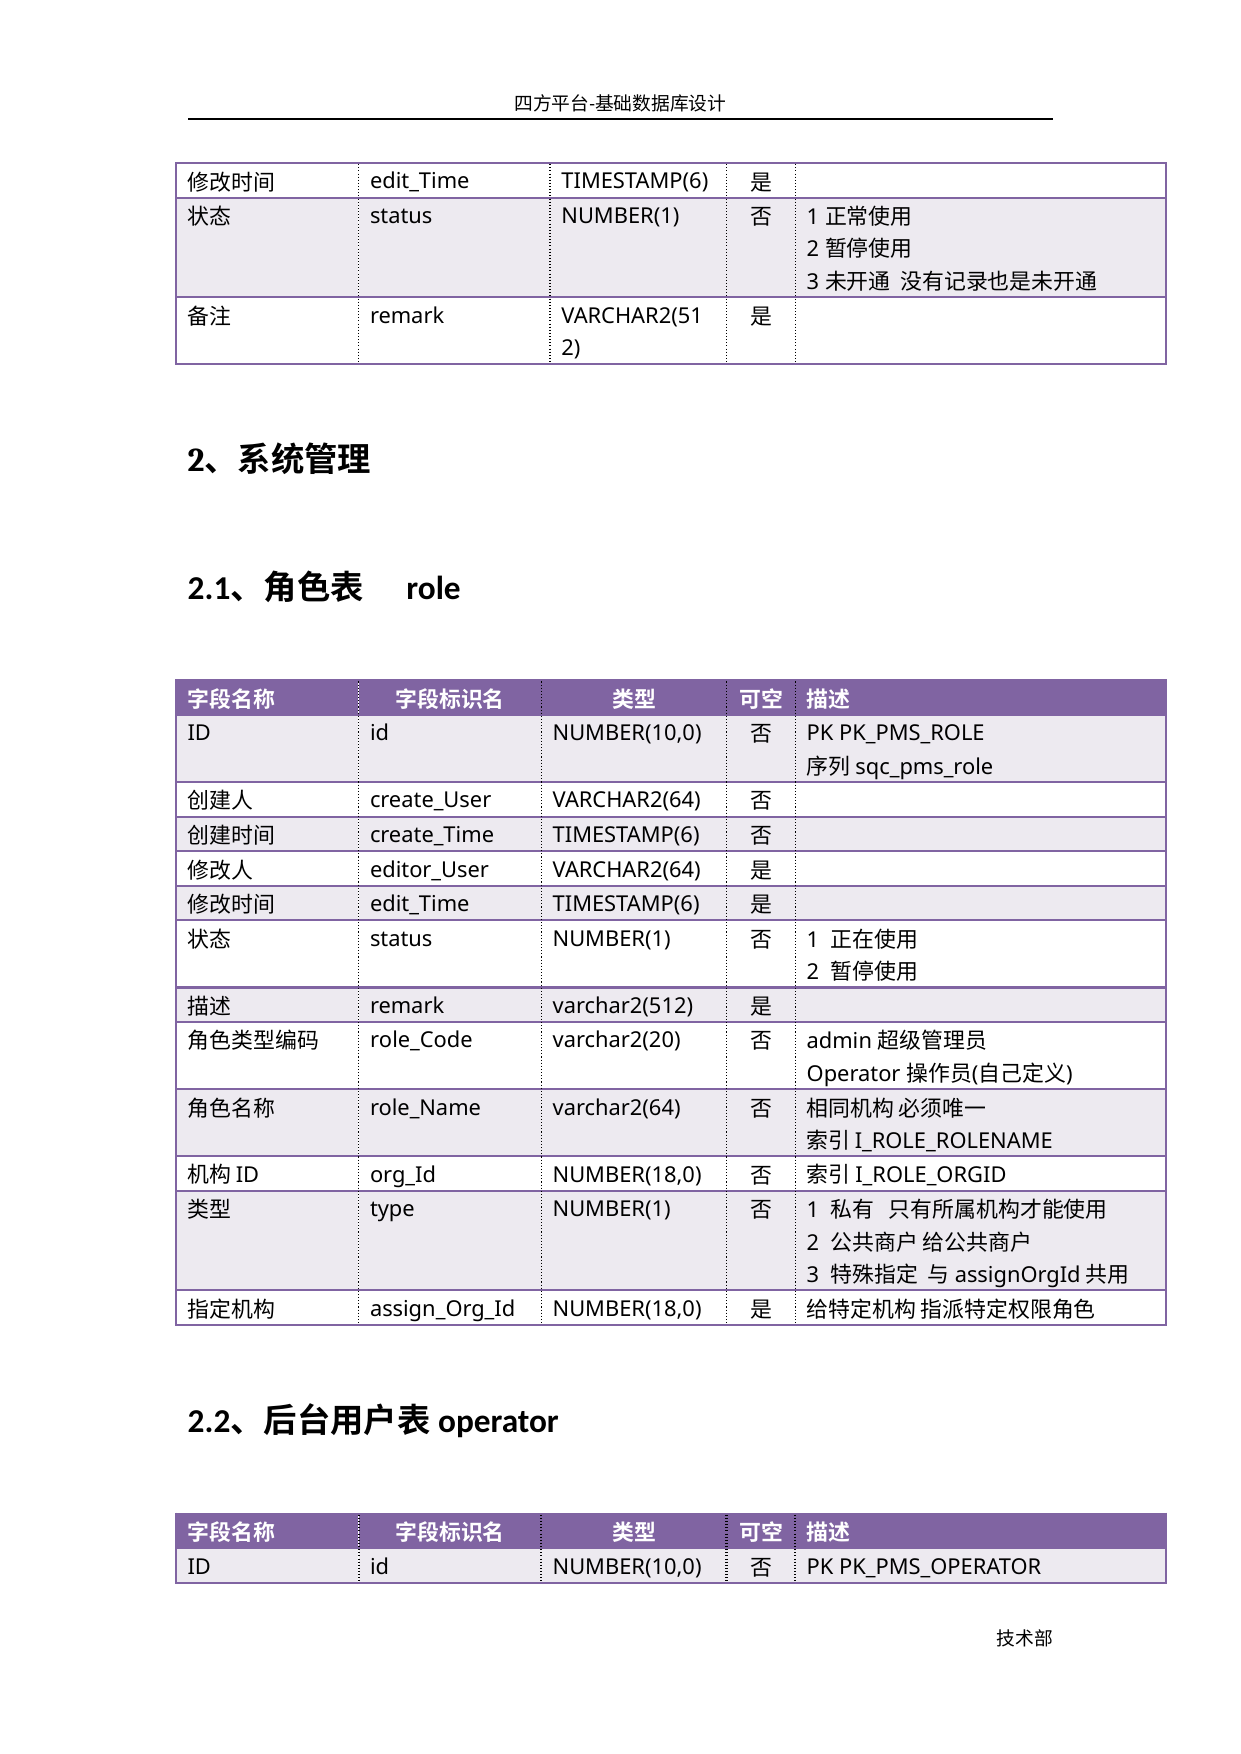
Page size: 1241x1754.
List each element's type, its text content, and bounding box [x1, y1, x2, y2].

table_cell 是 [726, 989, 795, 1021]
table_cell TIMESTAMP(6) [541, 818, 726, 850]
table_cell create_User [359, 783, 541, 816]
table_cell NUMBER(1) [550, 199, 726, 296]
table_cell 否 [726, 921, 795, 986]
table_cell 是 [726, 164, 795, 197]
table_cell status [359, 921, 541, 986]
subtitle 2.2、后台用户表 operator [187, 1386, 1053, 1451]
table_cell 索引 I_ROLE_ORGID [795, 1157, 1165, 1190]
table_cell 角色类型编码 [177, 1023, 358, 1088]
table_cell [795, 852, 1165, 885]
subtitle 2.1、角色表 role [187, 552, 1053, 617]
table_header 描述 [795, 681, 1165, 714]
table_cell 否 [726, 1549, 795, 1582]
table_cell 状态 [177, 921, 358, 986]
table_cell 给特定机构 指派特定权限角色 [795, 1291, 1165, 1324]
table_cell 机构ID [177, 1157, 358, 1190]
table_cell 是 [726, 298, 795, 363]
table_cell [795, 783, 1165, 816]
table_header 类型 [541, 1515, 726, 1547]
table_cell 状态 [177, 199, 358, 296]
table_cell NUMBER(1) [541, 921, 726, 986]
table_cell status [359, 199, 550, 296]
subtitle 2、系统管理 [187, 425, 1053, 490]
table_cell role_Code [359, 1023, 541, 1088]
table_cell 否 [726, 783, 795, 816]
table_cell remark [359, 989, 541, 1021]
table_cell NUMBER(18,0) [541, 1157, 726, 1190]
table_cell 创建人 [177, 783, 358, 816]
table_cell 否 [726, 818, 795, 850]
table_cell admin 超级管理员 Operator 操作员(自己定义) [795, 1023, 1165, 1088]
table_cell 指定机构 [177, 1291, 358, 1324]
table_cell VARCHAR2(64) [541, 783, 726, 816]
table_cell [795, 887, 1165, 919]
table_cell NUMBER(1) [541, 1192, 726, 1289]
table_cell [795, 164, 1165, 197]
table_cell 否 [726, 716, 795, 781]
table_cell 否 [726, 1090, 795, 1155]
table_cell TIMESTAMP(6) [541, 887, 726, 919]
table_cell 创建时间 [177, 818, 358, 850]
table_cell VARCHAR2(512) [550, 298, 726, 363]
table_header 描述 [795, 1515, 1165, 1547]
table_cell 描述 [177, 989, 358, 1021]
table_cell 角色名称 [177, 1090, 358, 1155]
table_cell 备注 [177, 298, 358, 363]
table_cell type [359, 1192, 541, 1289]
table_header 类型 [541, 681, 726, 714]
table_header 可空 [726, 681, 795, 714]
table_cell [795, 989, 1165, 1021]
table_cell assign_Org_Id [359, 1291, 541, 1324]
table_cell TIMESTAMP(6) [550, 164, 726, 197]
table_cell id [359, 1549, 541, 1582]
table_cell 否 [726, 199, 795, 296]
table_cell varchar2(512) [541, 989, 726, 1021]
table_cell 1 正常使用 2 暂停使用 3 未开通 没有记录也是未开通 [795, 199, 1165, 296]
table_header 字段标识名 [359, 681, 541, 714]
table_cell 1 正在使用 2 暂停使用 [795, 921, 1165, 986]
table_cell 否 [726, 1192, 795, 1289]
table_header 字段标识名 [359, 1515, 541, 1547]
table_cell 修改人 [177, 852, 358, 885]
table_cell org_Id [359, 1157, 541, 1190]
table_cell [795, 298, 1165, 363]
table_cell 是 [726, 1291, 795, 1324]
table_cell edit_Time [359, 164, 550, 197]
table_cell 否 [726, 1157, 795, 1190]
table_cell NUMBER(18,0) [541, 1291, 726, 1324]
table_cell create_Time [359, 818, 541, 850]
table_cell 是 [726, 887, 795, 919]
table_header 字段名称 [177, 1515, 358, 1547]
table_cell ID [177, 716, 358, 781]
table_cell varchar2(20) [541, 1023, 726, 1088]
table_cell 相同机构 必须唯一 索引I_ROLE_ROLENAME [795, 1090, 1165, 1155]
table_cell 修改时间 [177, 164, 358, 197]
table_cell varchar2(64) [541, 1090, 726, 1155]
table_header 可空 [726, 1515, 795, 1547]
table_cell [795, 1549, 1165, 1582]
table_cell [795, 818, 1165, 850]
table_cell remark [359, 298, 550, 363]
table_cell 否 [726, 1023, 795, 1088]
table_cell NUMBER(10,0) [541, 716, 726, 781]
table_cell editor_User [359, 852, 541, 885]
table_cell role_Name [359, 1090, 541, 1155]
table_cell id [359, 716, 541, 781]
table_cell 1 私有 只有所属机构才能使用 2 公共商户 给公共商户 3 特殊指定 与 assignOrgId共用 [795, 1192, 1165, 1289]
table_cell ID [177, 1549, 358, 1582]
table_cell VARCHAR2(64) [541, 852, 726, 885]
table_cell 修改时间 [177, 887, 358, 919]
table_cell 是 [726, 852, 795, 885]
table_cell edit_Time [359, 887, 541, 919]
table_cell NUMBER(10,0) [541, 1549, 726, 1582]
table_cell PK PK_PMS_ROLE 序列 sqc_pms_role [795, 716, 1165, 781]
table_cell 类型 [177, 1192, 358, 1289]
table_header 字段名称 [177, 681, 358, 714]
